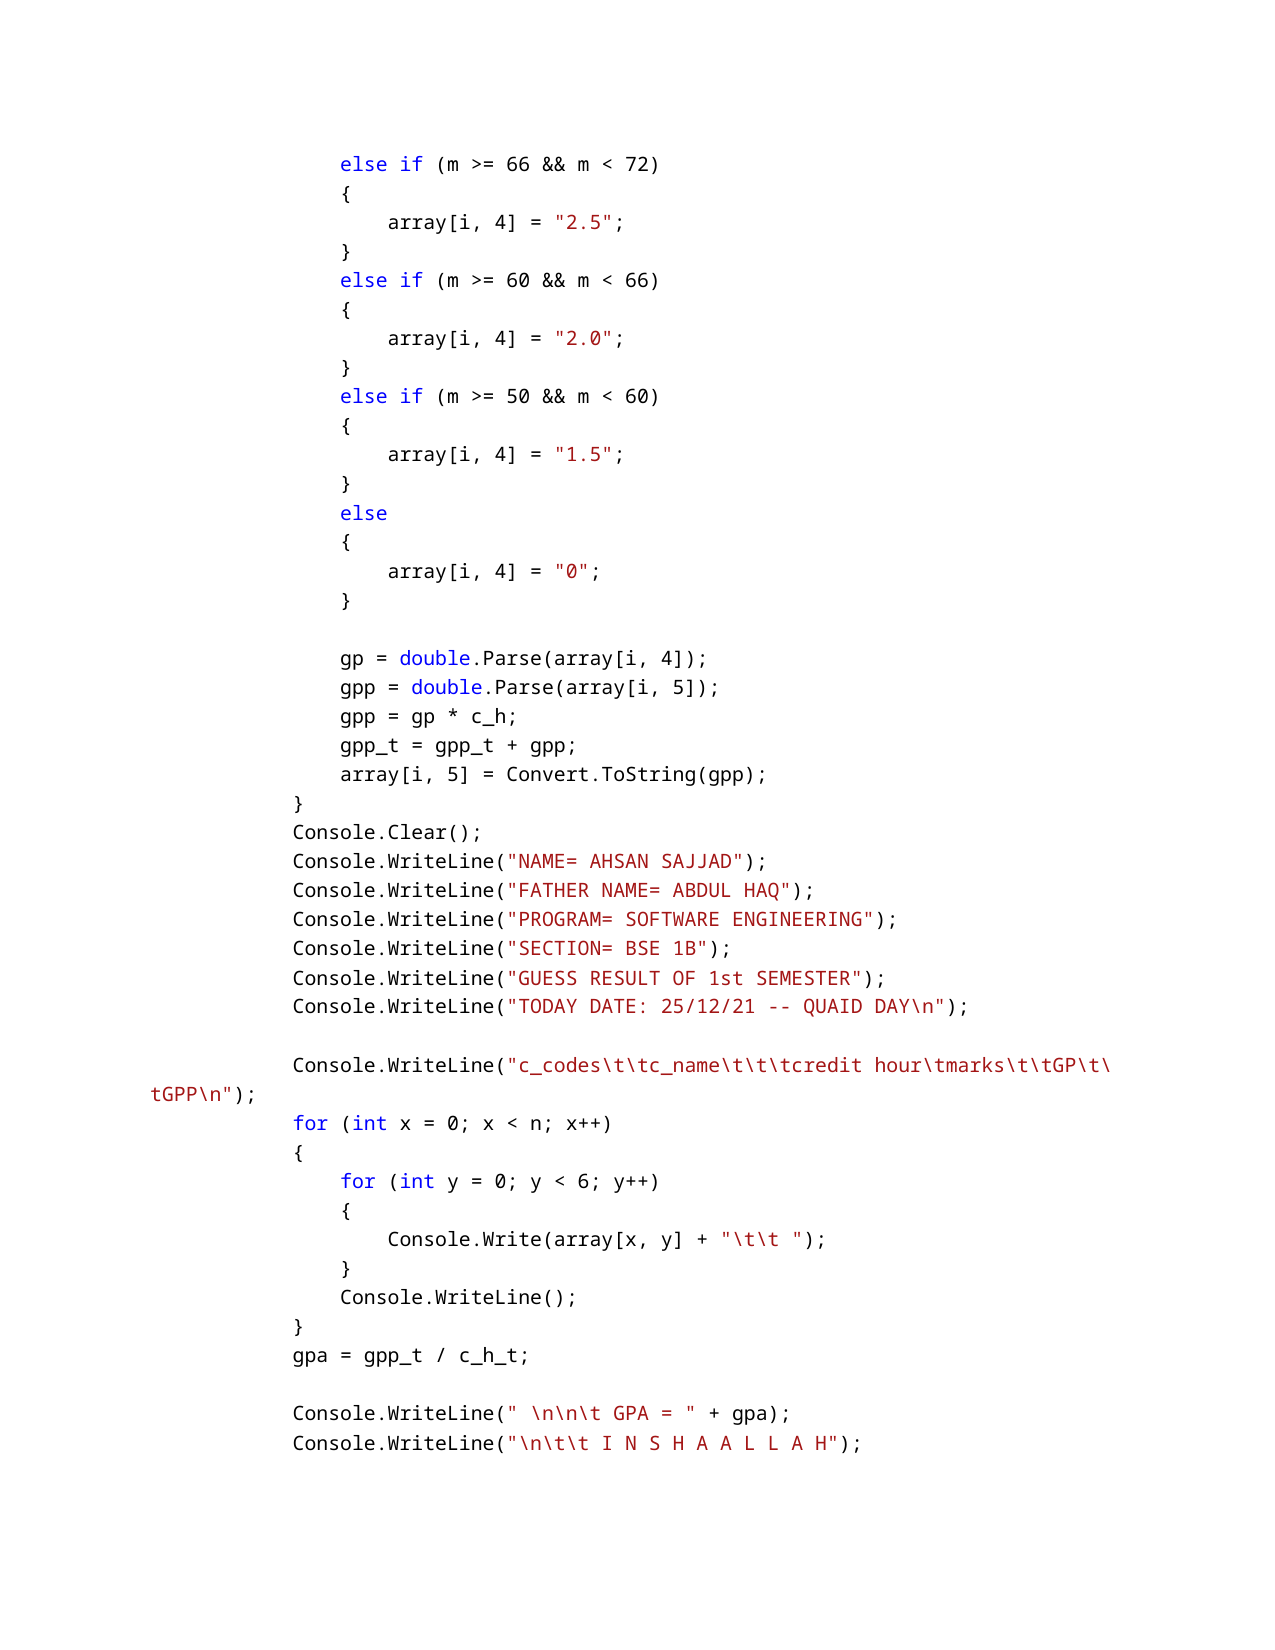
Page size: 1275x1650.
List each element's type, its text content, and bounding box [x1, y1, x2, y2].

text } [150, 586, 1125, 613]
text gpa = gpp_t / c_h_t; [150, 1342, 1125, 1368]
text Console.WriteLine("SECTION= BSE 1B"); [150, 935, 1125, 962]
text else if (m >= 60 && m < 66) [150, 266, 1125, 293]
text array[i, 5] = Convert.ToString(gpp); [150, 760, 1125, 787]
text Console.Write(array[x, y] + "\t\t "); [150, 1225, 1125, 1252]
text Console.WriteLine("c_codes\t\tc_name\t\t\tcredit hour\tmarks\t\tGP\t\tGPP\n"); [150, 1051, 1125, 1107]
text { [150, 1138, 1125, 1165]
text { [150, 528, 1125, 555]
text } [150, 353, 1125, 380]
text Console.WriteLine("FATHER NAME= ABDUL HAQ"); [150, 877, 1125, 903]
text array[i, 4] = "2.0"; [150, 324, 1125, 351]
text Console.WriteLine("\n\t\t I N S H A A L L A H"); [150, 1429, 1125, 1456]
text for (int y = 0; y < 6; y++) [150, 1167, 1125, 1194]
text array[i, 4] = "0"; [150, 557, 1125, 584]
text } [150, 789, 1125, 816]
text else if (m >= 50 && m < 60) [150, 382, 1125, 409]
text for (int x = 0; x < n; x++) [150, 1109, 1125, 1136]
text Console.WriteLine("PROGRAM= SOFTWARE ENGINEERING"); [150, 906, 1125, 933]
text { [150, 179, 1125, 206]
text } [150, 237, 1125, 264]
text Console.WriteLine(); [150, 1283, 1125, 1310]
text Console.WriteLine("TODAY DATE: 25/12/21 -- QUAID DAY\n"); [150, 993, 1125, 1020]
text gpp_t = gpp_t + gpp; [150, 731, 1125, 758]
text gpp = double.Parse(array[i, 5]); [150, 673, 1125, 700]
text else [150, 499, 1125, 526]
text { [150, 412, 1125, 438]
text Console.WriteLine("GUESS RESULT OF 1st SEMESTER"); [150, 964, 1125, 991]
text } [150, 470, 1125, 497]
text else if (m >= 66 && m < 72) [150, 150, 1125, 177]
text } [150, 1254, 1125, 1281]
text array[i, 4] = "1.5"; [150, 441, 1125, 468]
text array[i, 4] = "2.5"; [150, 208, 1125, 235]
text { [150, 295, 1125, 322]
text } [150, 1312, 1125, 1339]
text Console.Clear(); [150, 818, 1125, 845]
text gp = double.Parse(array[i, 4]); [150, 644, 1125, 671]
text Console.WriteLine("NAME= AHSAN SAJJAD"); [150, 847, 1125, 874]
text gpp = gp * c_h; [150, 702, 1125, 729]
text Console.WriteLine(" \n\n\t GPA = " + gpa); [150, 1400, 1125, 1427]
text { [150, 1196, 1125, 1223]
